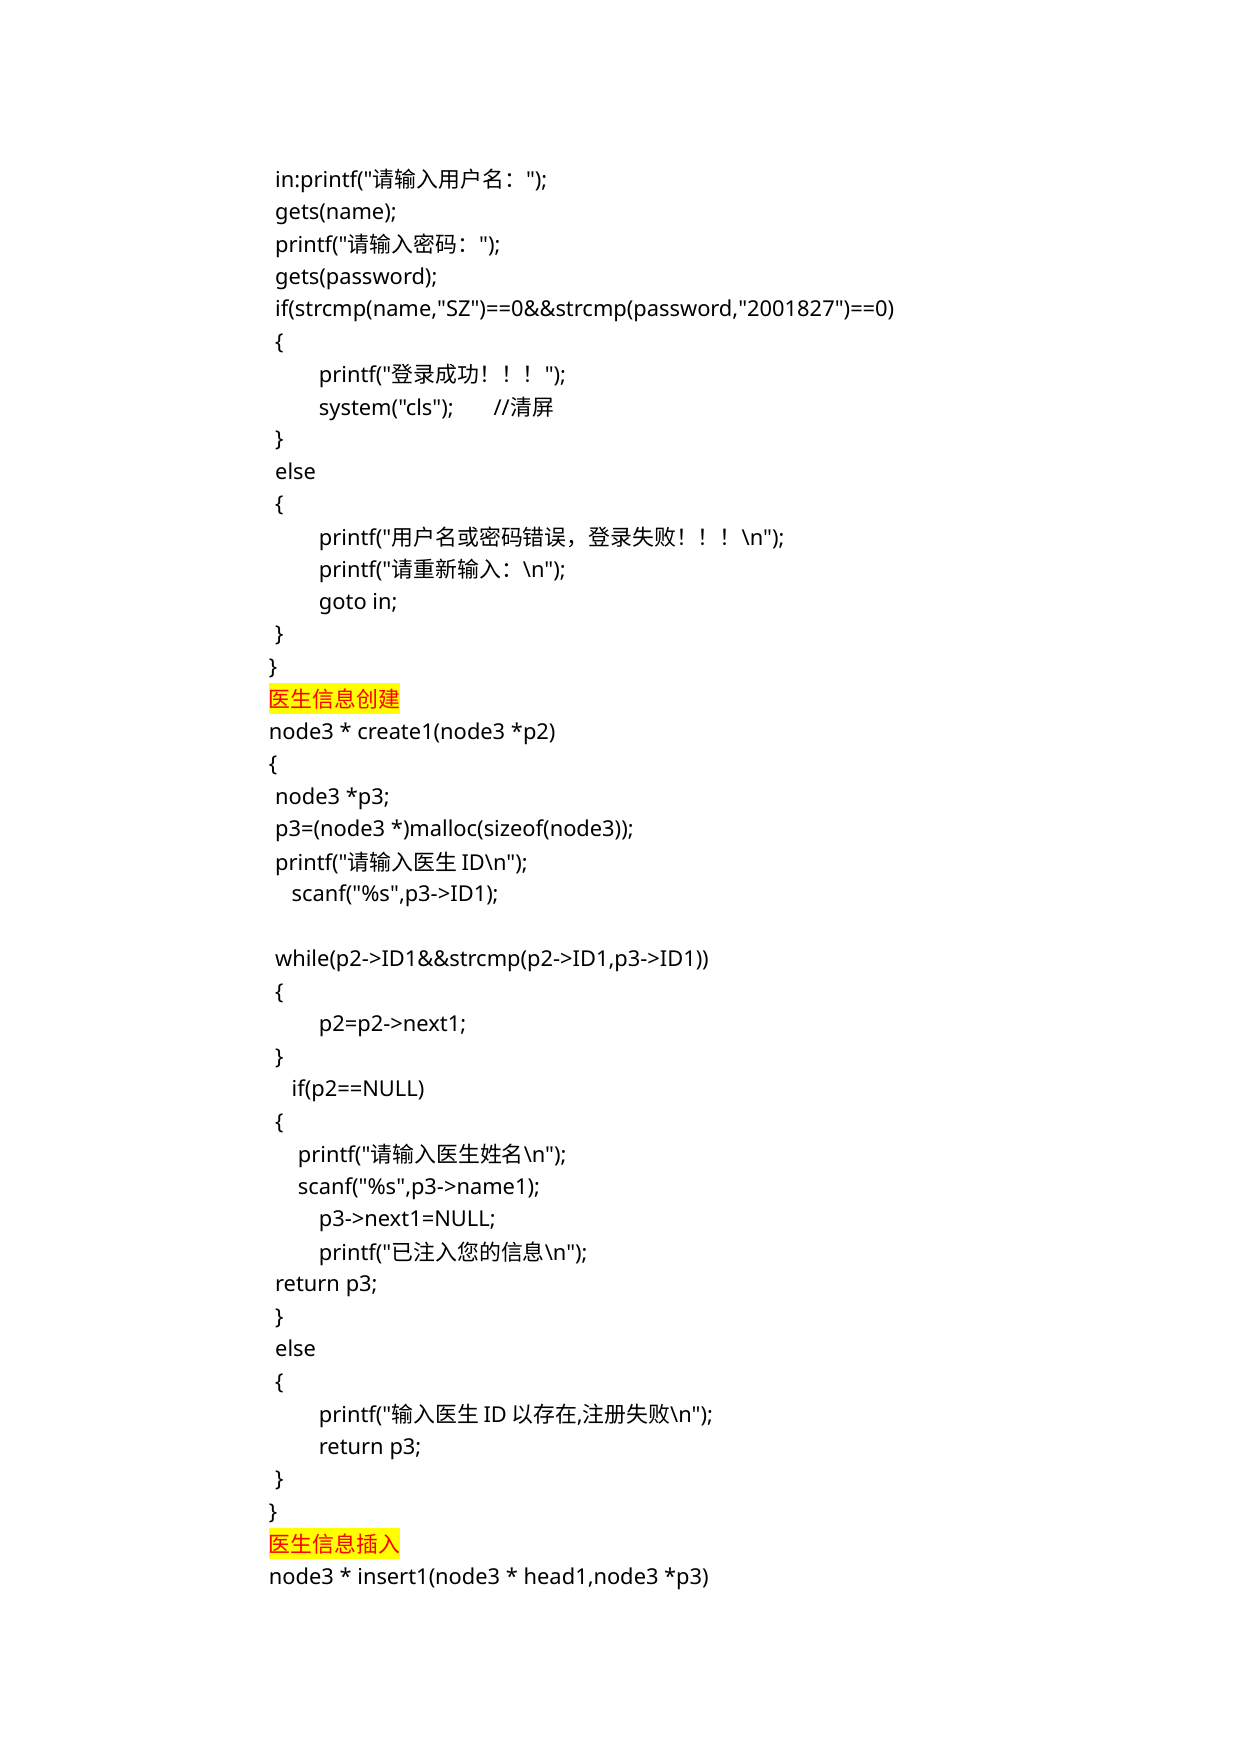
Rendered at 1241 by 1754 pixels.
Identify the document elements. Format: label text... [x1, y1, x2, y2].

list { [225, 974, 1053, 1007]
list printf("请输入密码："); [225, 227, 1053, 259]
list goto in; [225, 584, 1053, 617]
list while(p2->ID1&&strcmp(p2->ID1,p3->ID1)) [225, 942, 1053, 974]
list printf("已注入您的信息\n"); [225, 1234, 1053, 1267]
list node3 * insert1(node3 * head1,node3 *p3) [225, 1559, 1053, 1592]
list scanf("%s",p3->name1); [225, 1169, 1053, 1202]
list p2=p2->next1; [225, 1007, 1053, 1039]
list } [225, 617, 1053, 649]
list printf("请重新输入：\n"); [225, 552, 1053, 584]
list } [225, 1039, 1053, 1072]
list p3=(node3 *)malloc(sizeof(node3)); [225, 812, 1053, 844]
list return p3; [225, 1267, 1053, 1299]
list { [225, 1364, 1053, 1397]
list printf("请输入医生ID\n"); [225, 844, 1053, 877]
list else [225, 454, 1053, 487]
list system("cls"); //清屏 [225, 389, 1053, 422]
list if(p2==NULL) [225, 1072, 1053, 1104]
list { [225, 324, 1053, 357]
list if(strcmp(name,"SZ")==0&&strcmp(password,"2001827")==0) [225, 292, 1053, 324]
list } [225, 649, 1053, 682]
list return p3; [225, 1429, 1053, 1462]
list printf("输入医生ID以存在,注册失败\n"); [225, 1397, 1053, 1429]
list { [225, 747, 1053, 779]
list 医生信息插入 [225, 1527, 1053, 1559]
list { [225, 1104, 1053, 1137]
list 医生信息创建 [225, 682, 1053, 714]
list } [225, 1462, 1053, 1494]
list gets(password); [225, 259, 1053, 292]
list p3->next1=NULL; [225, 1202, 1053, 1234]
list gets(name); [225, 194, 1053, 227]
list scanf("%s",p3->ID1); [225, 877, 1053, 909]
list else [225, 1332, 1053, 1364]
list { [225, 487, 1053, 519]
list } [225, 422, 1053, 454]
list printf("登录成功！！！"); [225, 357, 1053, 389]
list printf("请输入医生姓名\n"); [225, 1137, 1053, 1169]
list node3 * create1(node3 *p2) [225, 714, 1053, 747]
list printf("用户名或密码错误，登录失败！！！\n"); [225, 519, 1053, 552]
list in:printf("请输入用户名："); [225, 162, 1053, 194]
list } [225, 1494, 1053, 1527]
list } [225, 1299, 1053, 1332]
list node3 *p3; [225, 779, 1053, 812]
